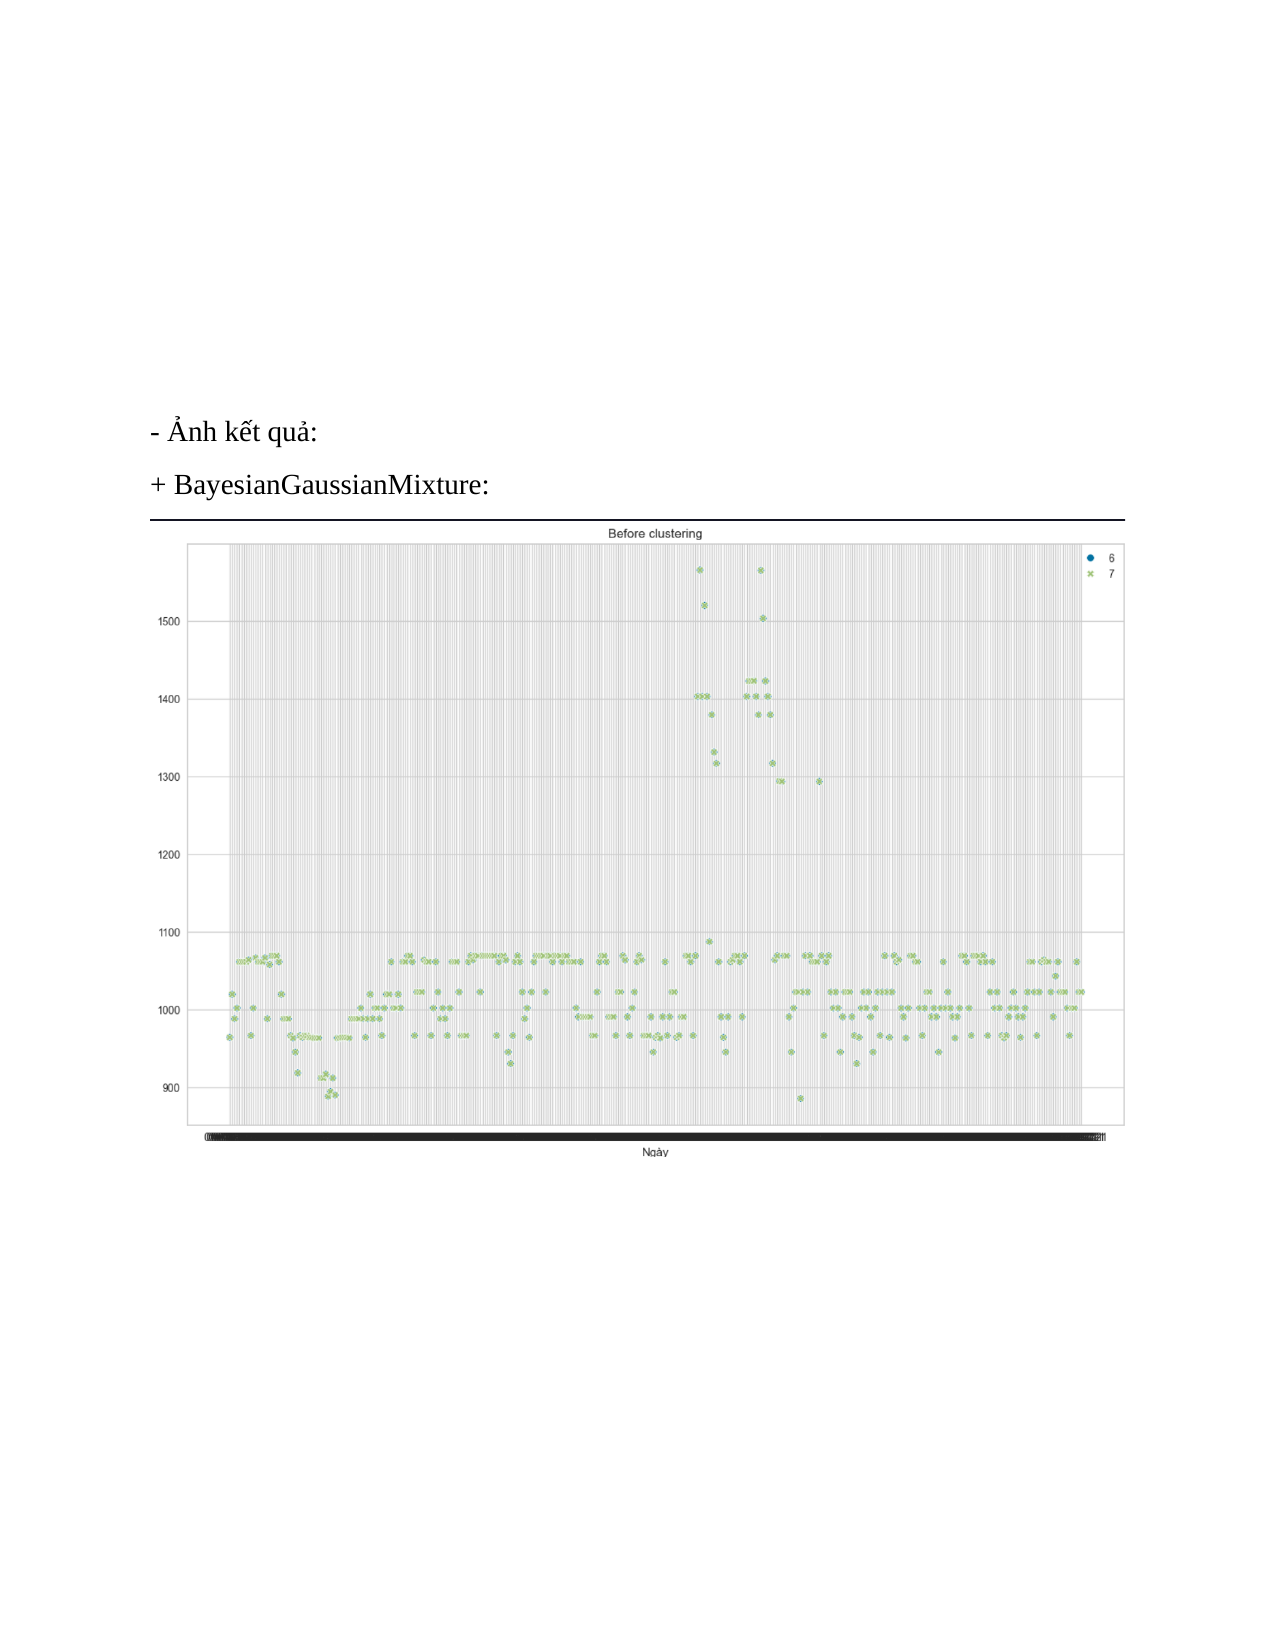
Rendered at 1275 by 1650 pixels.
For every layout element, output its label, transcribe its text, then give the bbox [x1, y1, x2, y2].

text + BayesianGaussianMixture: [150, 467, 1125, 500]
text - Ảnh kết quả: [150, 414, 1125, 448]
picture [150, 519, 1125, 1157]
